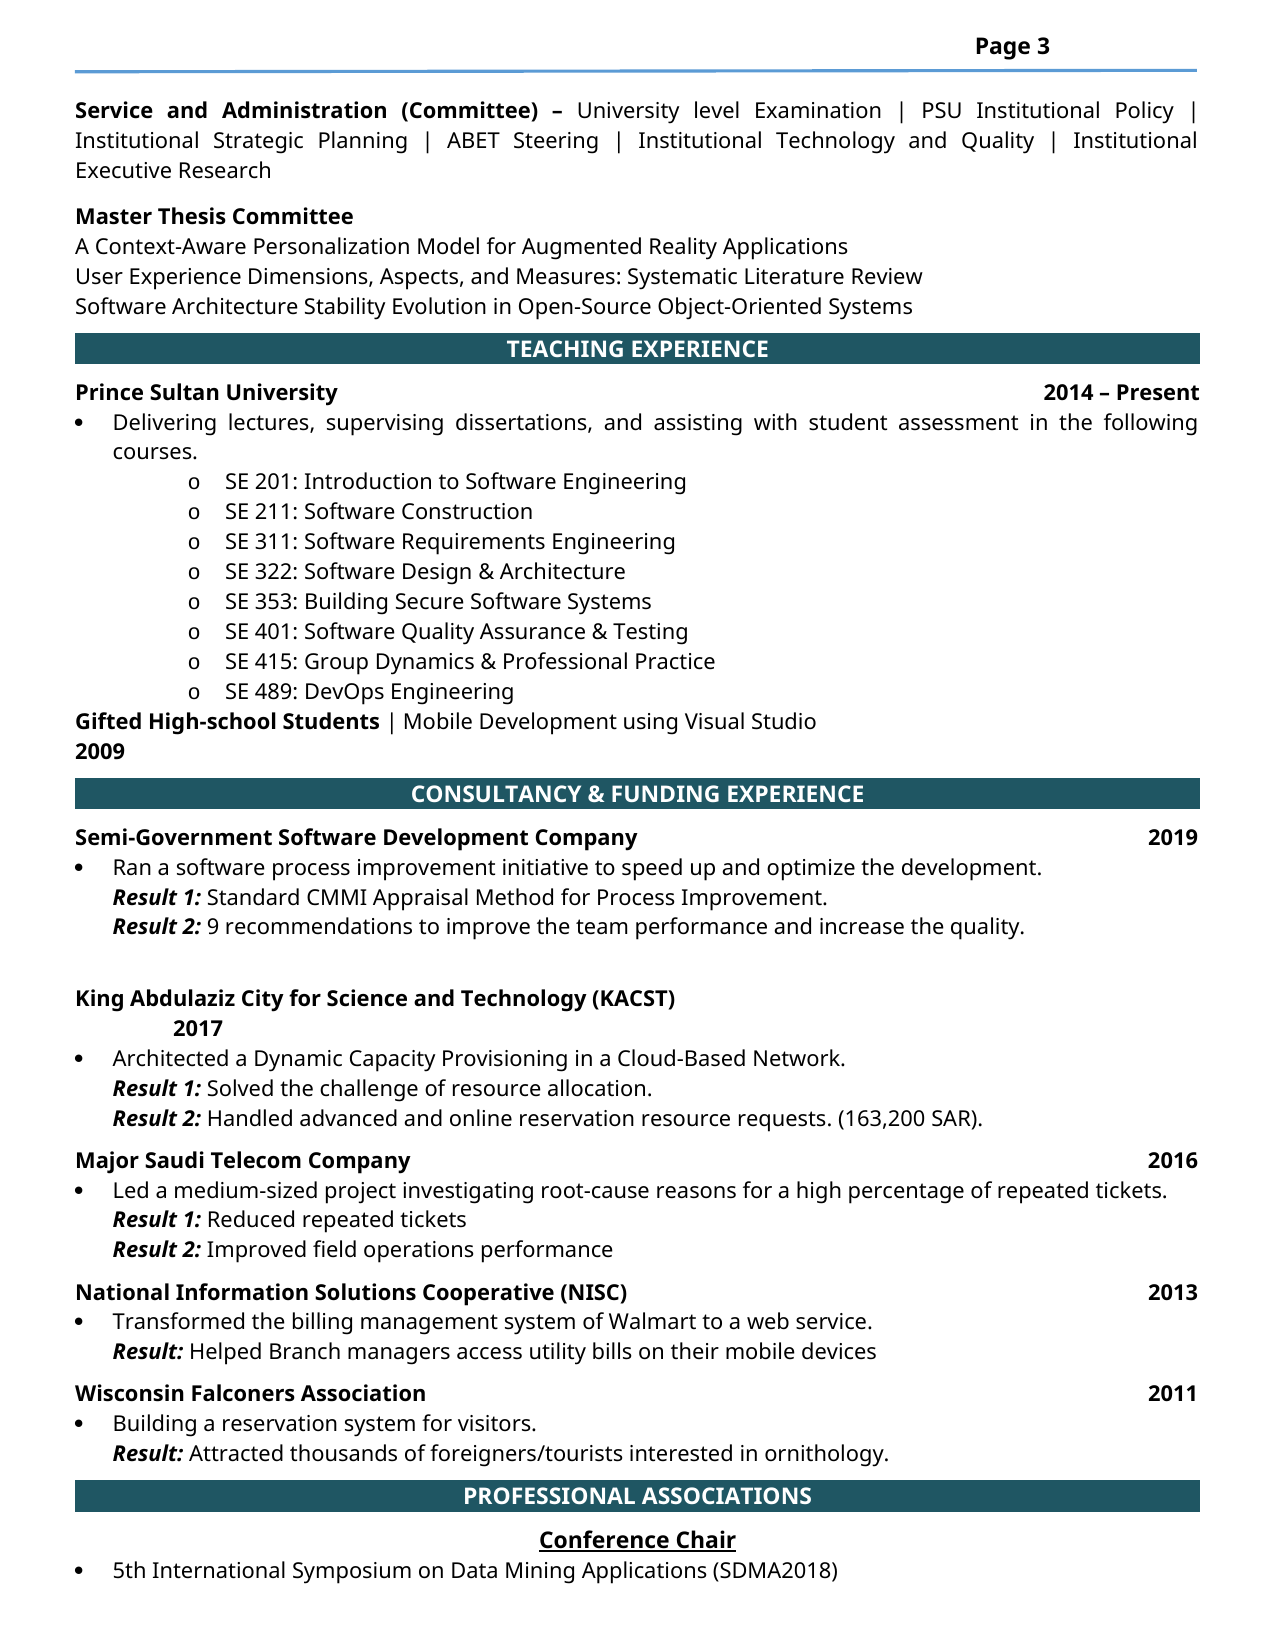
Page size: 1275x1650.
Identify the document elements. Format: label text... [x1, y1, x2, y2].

list SE 322: Software Design & Architecture [187, 556, 1200, 586]
list Ran a software process improvement initiative to speed up and optimize the development. [75, 852, 1200, 882]
text Wisconsin Falconers Association 2011 [75, 1378, 1200, 1408]
list SE 401: Software Quality Assurance & Testing [187, 616, 1200, 646]
list SE 311: Software Requirements Engineering [187, 526, 1200, 556]
list 5th International Symposium on Data Mining Applications (SDMA2018) [75, 1555, 1200, 1585]
list Result 2: Improved field operations performance [112, 1234, 1200, 1264]
list Result 2: 9 recommendations to improve the team performance and increase the quality. [112, 911, 1200, 941]
text Major Saudi Telecom Company 2016 [75, 1145, 1200, 1175]
text Prince Sultan University 2014 – Present [75, 377, 1200, 407]
list Result 1: Standard CMMI Appraisal Method for Process Improvement. [112, 882, 1200, 911]
list Result 1: Solved the challenge of resource allocation. [112, 1073, 1200, 1103]
list SE 353: Building Secure Software Systems [187, 586, 1200, 616]
list Result 1: Reduced repeated tickets [112, 1204, 1200, 1234]
text TEACHING EXPERIENCE [75, 333, 1200, 364]
list SE 489: DevOps Engineering [187, 676, 1200, 706]
text Master Thesis Committee [75, 201, 1200, 231]
list SE 415: Group Dynamics & Professional Practice [187, 646, 1200, 676]
text Gifted High-school Students | Mobile Development using Visual Studio 2009 [75, 706, 1200, 766]
list Led a medium-sized project investigating root-cause reasons for a high percentage of repeated tickets. [75, 1175, 1200, 1204]
list Result: Attracted thousands of foreigners/tourists interested in ornithology. [112, 1438, 1200, 1468]
list Result 2: Handled advanced and online reservation resource requests. (163,200 SAR). [112, 1103, 1200, 1132]
list Architected a Dynamic Capacity Provisioning in a Cloud-Based Network. [75, 1043, 1200, 1073]
text User Experience Dimensions, Aspects, and Measures: Systematic Literature Review [75, 261, 1200, 291]
text Conference Chair [75, 1524, 1200, 1555]
text King Abdulaziz City for Science and Technology (KACST) 2017 [75, 983, 1200, 1043]
text National Information Solutions Cooperative (NISC) 2013 [75, 1277, 1200, 1306]
list Building a reservation system for visitors. [75, 1408, 1200, 1438]
list Transformed the billing management system of Walmart to a web service. [75, 1306, 1200, 1336]
text A Context-Aware Personalization Model for Augmented Reality Applications [75, 231, 1200, 261]
text CONSULTANCY & FUNDING EXPERIENCE [75, 778, 1200, 809]
list Delivering lectures, supervising dissertations, and assisting with student assessment in the following courses. [75, 407, 1200, 466]
list SE 201: Introduction to Software Engineering [187, 466, 1200, 496]
text Service and Administration (Committee) – University level Examination | PSU Institutional Policy | Institutional Strategic Planning | ABET Steering | Institutional Technology and Quality | Institutional Executive Research [75, 95, 1200, 185]
text PROFESSIONAL ASSOCIATIONS [75, 1480, 1200, 1512]
list SE 211: Software Construction [187, 496, 1200, 526]
list Result: Helped Branch managers access utility bills on their mobile devices [112, 1336, 1200, 1366]
text Semi-Government Software Development Company 2019 [75, 822, 1200, 852]
text Software Architecture Stability Evolution in Open-Source Object-Oriented Systems [75, 291, 1200, 321]
